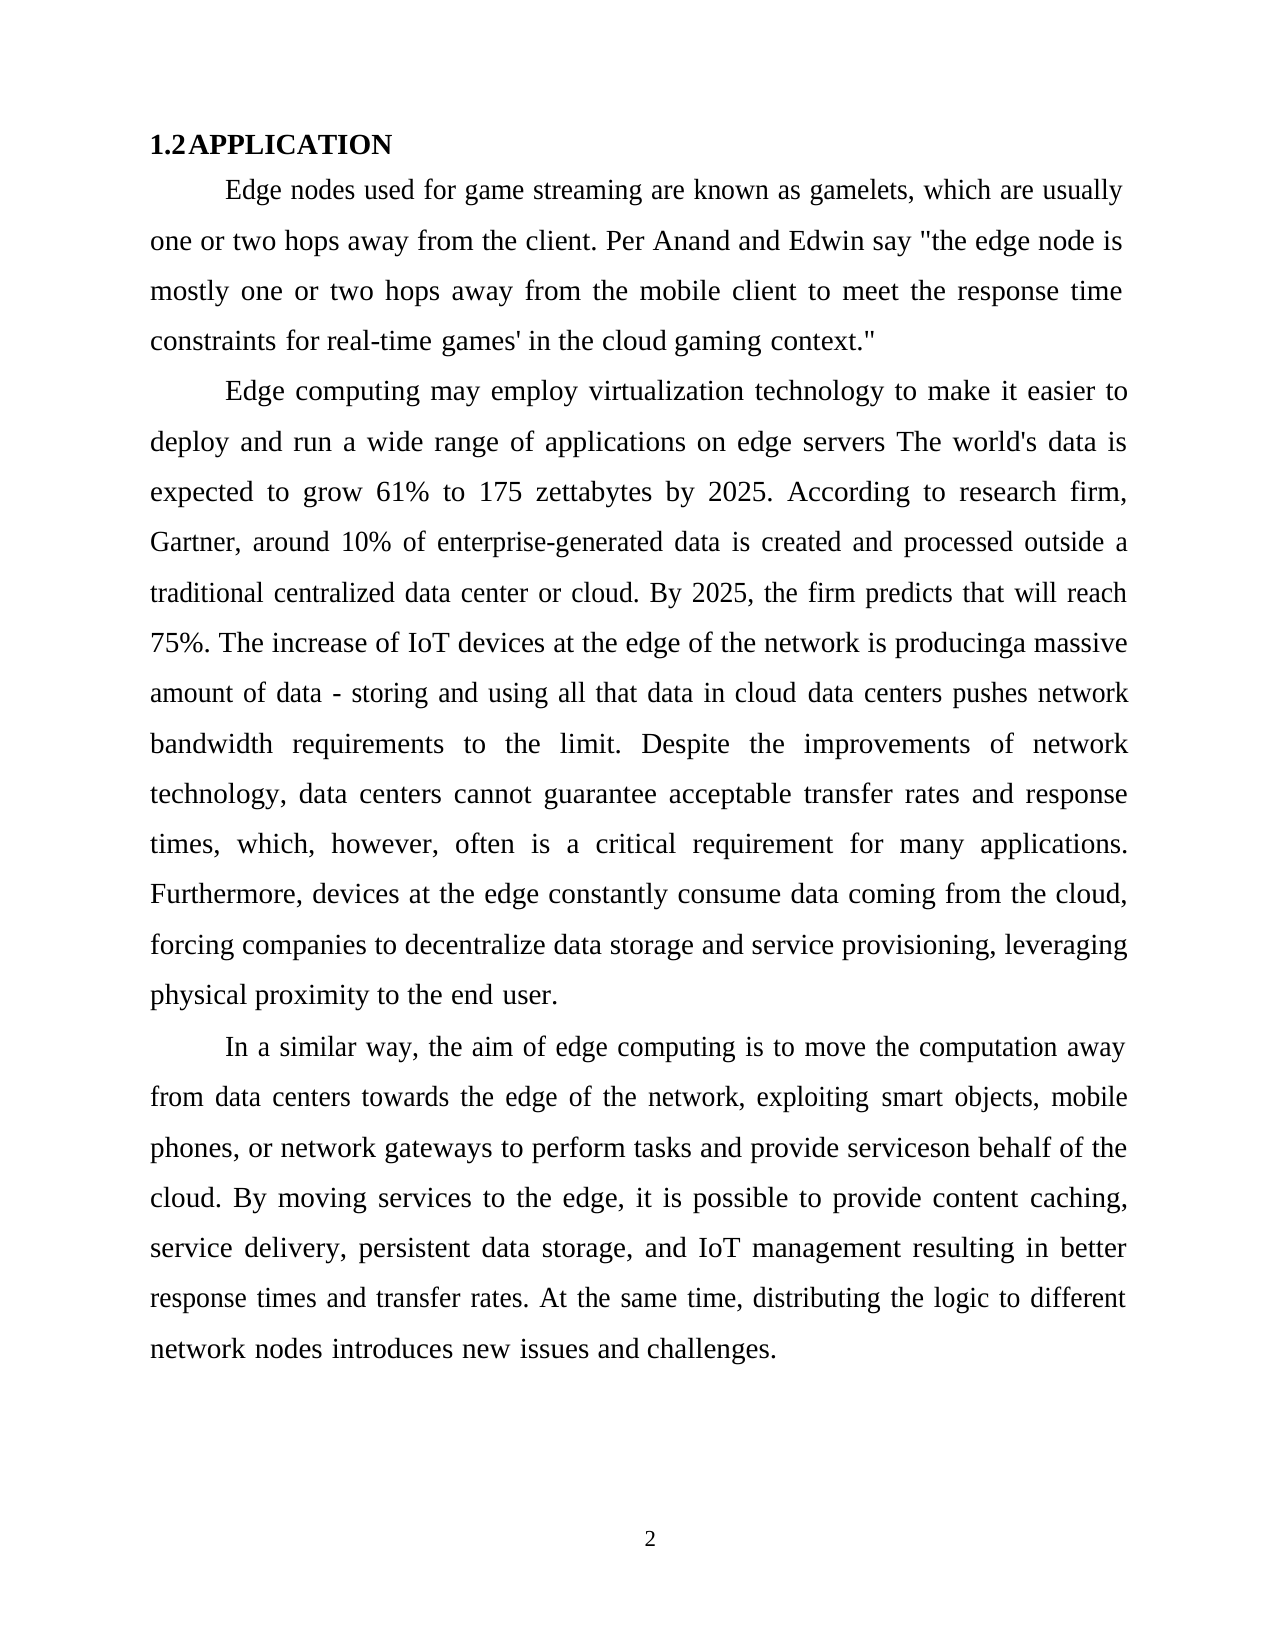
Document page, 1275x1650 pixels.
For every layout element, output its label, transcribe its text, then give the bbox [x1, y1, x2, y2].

text Edge computing may employ virtualization technology to make it easier to deploy and run a wide range of applications on edge servers The world's data is expected to grow 61% to 175 zettabytes by 2025. According to research firm, Gartner, around 10% of enterprise-generated data is created and processed outside a traditional centralized data center or cloud. By 2025, the firm predicts that will reach 75%. The increase of IoT devices at the edge of the network is producinga massive amount of data - storing and using all that data in cloud data centers pushes network bandwidth requirements to the limit. Despite the improvements of network technology, data centers cannot guarantee acceptable transfer rates and response times, which, however, often is a critical requirement for many applications. Furthermore, devices at the edge constantly consume data coming from the cloud, forcing companies to decentralize data storage and service provisioning, leveraging physical proximity to the end user. [150, 373, 1129, 1011]
text In a similar way, the aim of edge computing is to move the computation away from data centers towards the edge of the network, exploiting smart objects, mobile phones, or network gateways to perform tasks and provide serviceson behalf of the cloud. By moving services to the edge, it is possible to provide content caching, service delivery, persistent data storage, and IoT management resulting in better response times and transfer rates. At the same time, distributing the logic to different network nodes introduces new issues and challenges. [150, 1029, 1128, 1364]
subtitle APPLICATION [149, 127, 1221, 160]
text Edge nodes used for game streaming are known as gamelets, which are usually one or two hops away from the client. Per Anand and Edwin say "the edge node is mostly one or two hops away from the mobile client to meet the response time constraints for real-time games' in the cloud gaming context." [150, 172, 1124, 357]
